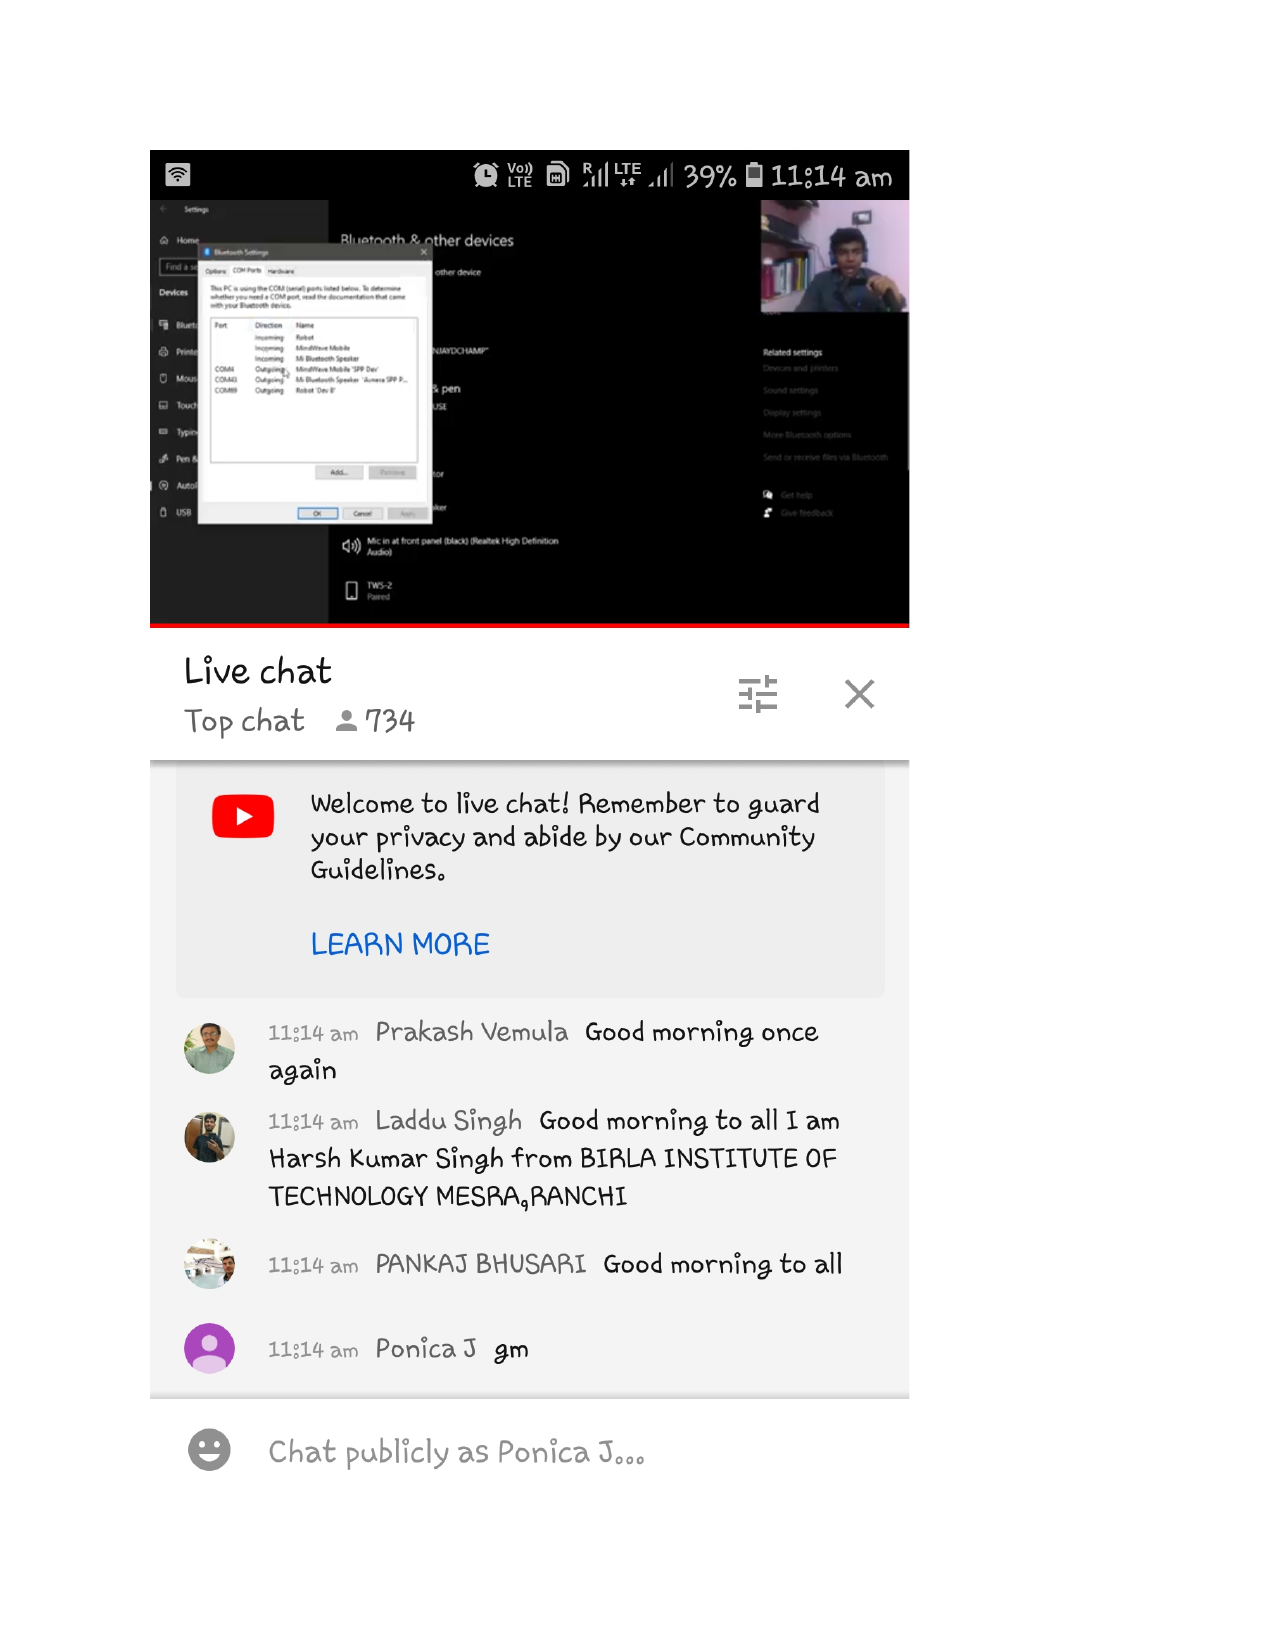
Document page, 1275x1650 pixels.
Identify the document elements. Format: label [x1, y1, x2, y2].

picture [150, 150, 910, 1500]
